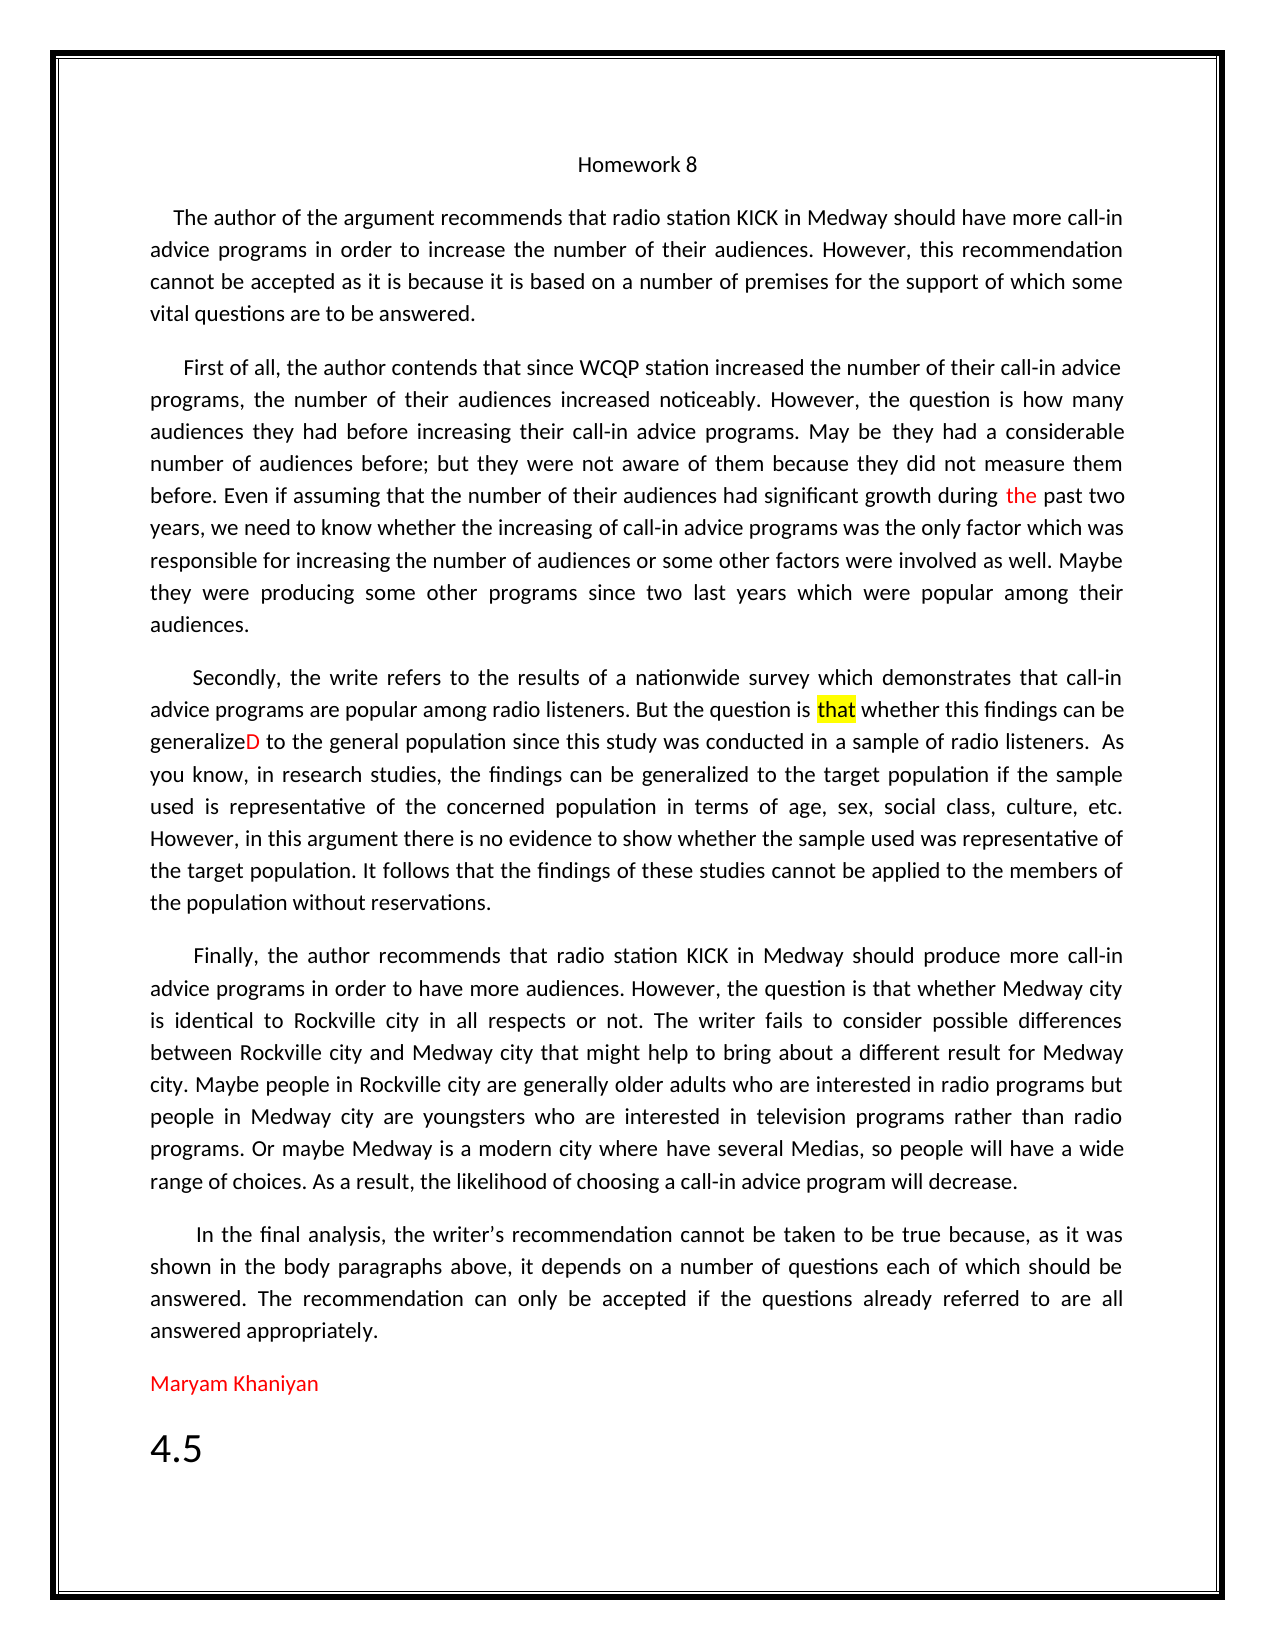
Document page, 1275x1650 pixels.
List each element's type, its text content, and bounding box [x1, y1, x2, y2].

text Finally, the author recommends that radio station KICK in Medway should produce more call-in advice programs in order to have more audiences. However, the question is that whether Medway city is identical to Rockville city in all respects or not. The writer fails to consider possible differences between Rockville city and Medway city that might help to bring about a different result for Medway city. Maybe people in Rockville city are generally older adults who are interested in radio programs but people in Medway city are youngsters who are interested in television programs rather than radio programs. Or maybe Medway is a modern city where have several Medias, so people will have a wide range of choices. As a result, the likelihood of choosing a call-in advice program will decrease. [150, 941, 1125, 1195]
text First of all, the author contends that since WCQP station increased the number of their call-in advice programs, the number of their audiences increased noticeably. However, the question is how many audiences they had before increasing their call-in advice programs. May be they had a considerable number of audiences before; but they were not aware of them because they did not measure them before. Even if assuming that the number of their audiences had significant growth during the past two years, we need to know whether the increasing of call-in advice programs was the only factor which was responsible for increasing the number of audiences or some other factors were involved as well. Maybe they were producing some other programs since two last years which were popular among their audiences. [150, 353, 1125, 638]
text Maryam Khaniyan [150, 1369, 1125, 1397]
text 4.5 [150, 1422, 1125, 1473]
text In the final analysis, the writer’s recommendation cannot be taken to be true because, as it was shown in the body paragraphs above, it depends on a number of questions each of which should be answered. The recommendation can only be accepted if the questions already referred to are all answered appropriately. [150, 1220, 1125, 1344]
text The author of the argument recommends that radio station KICK in Medway should have more call-in advice programs in order to increase the number of their audiences. However, this recommendation cannot be accepted as it is because it is based on a number of premises for the support of which some vital questions are to be answered. [150, 203, 1125, 328]
text Secondly, the write refers to the results of a nationwide survey which demonstrates that call-in advice programs are popular among radio listeners. But the question is that whether this findings can be generalizeD to the general population since this study was conducted in a sample of radio listeners. As you know, in research studies, the findings can be generalized to the target population if the sample used is representative of the concerned population in terms of age, sex, social class, culture, etc. However, in this argument there is no evidence to show whether the sample used was representative of the target population. It follows that the findings of these studies cannot be applied to the members of the population without reservations. [150, 663, 1125, 916]
text Homework 8 [150, 150, 1125, 178]
